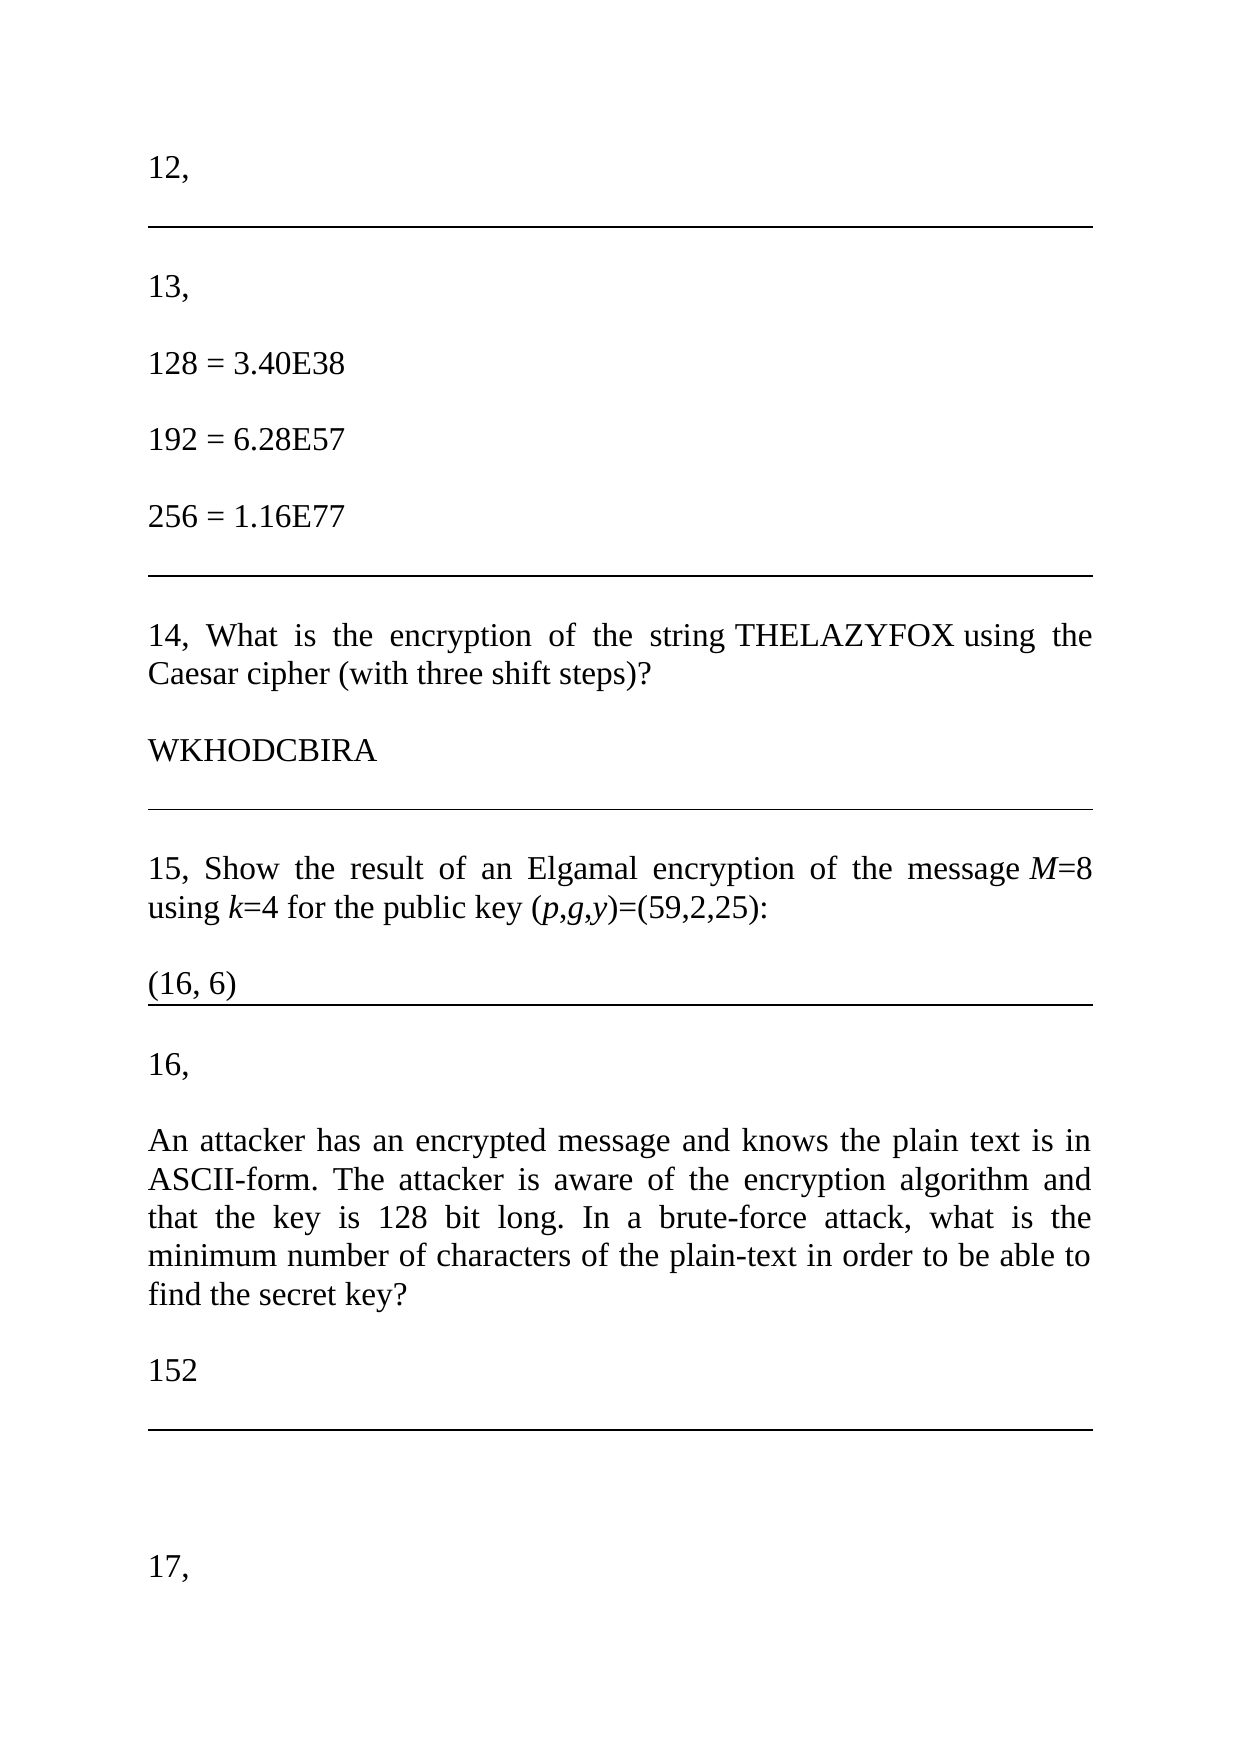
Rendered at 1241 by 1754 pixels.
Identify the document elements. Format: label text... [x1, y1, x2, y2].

text 14, What is the encryption of the string THELAZYFOX using the Caesar cipher (with three shift steps)? [148, 615, 1093, 692]
text 13, [148, 266, 1093, 304]
text (16, 6) [148, 963, 1093, 1004]
text 16, [148, 1044, 1093, 1082]
text 128 = 3.40E38 [148, 343, 1093, 381]
text 152 [148, 1351, 1093, 1389]
text 15, Show the result of an Elgamal encryption of the message M=8 using k=4 for the public key (p,g,y)=(59,2,25): [148, 848, 1093, 925]
text 192 = 6.28E57 [148, 419, 1093, 458]
text WKHODCBIRA [148, 730, 1093, 768]
text 12, [148, 148, 1093, 186]
text 17, [148, 1546, 1093, 1584]
text 256 = 1.16E77 [148, 496, 1093, 534]
text An attacker has an encrypted message and knows the plain text is in ASCII-form. The attacker is aware of the encryption algorithm and that the key is 128 bit long. In a brute-force attack, what is the minimum number of characters of the plain-text in order to be able to find the secret key? [148, 1121, 1093, 1312]
